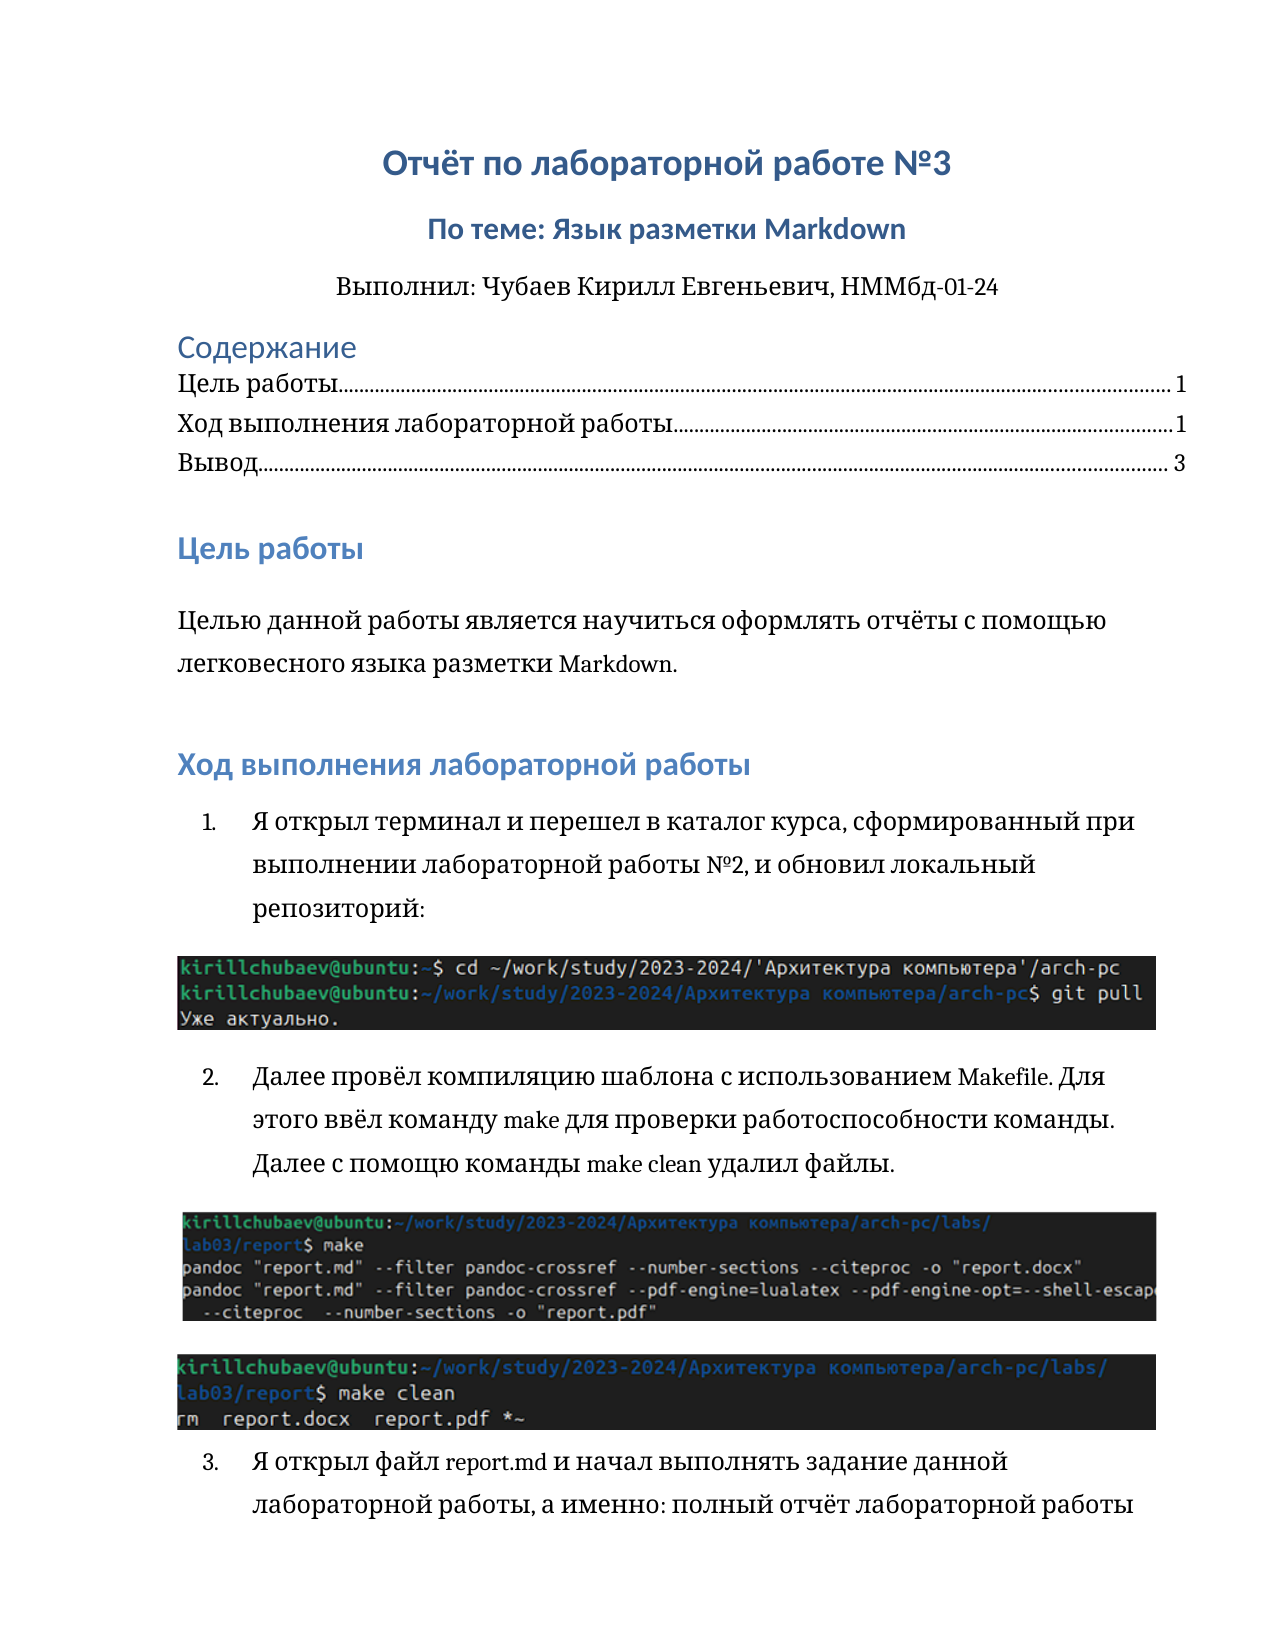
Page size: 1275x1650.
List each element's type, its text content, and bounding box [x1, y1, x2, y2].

title Отчёт по лабораторной работе №3 [177, 139, 1157, 184]
text Целью данной работы является научиться оформлять отчёты с помощью легковесного языка разметки Markdown. [177, 607, 1157, 679]
subtitle Ход выполнения лабораторной работы [177, 743, 1157, 784]
list Далее провёл компиляцию шаблона с использованием Makefile. Для этого ввёл команду make для проверки работоспособности команды. Далее с помощю команды make clean удалил файлы. [202, 1063, 1157, 1178]
list Я открыл терминал и перешел в каталог курса, сформированный при выполнении лабораторной работы №2, и обновил локальный репозиторий: [202, 808, 1157, 923]
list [202, 1448, 1157, 1520]
text Выполнил: Чубаев Кирилл Евгеньевич, НММбд-01-24 [177, 273, 1157, 301]
subtitle По теме: Язык разметки Markdown [177, 209, 1157, 248]
picture [182, 1211, 1157, 1321]
picture [177, 1353, 1156, 1430]
subtitle Цель работы [177, 527, 1157, 568]
picture [177, 956, 1156, 1030]
